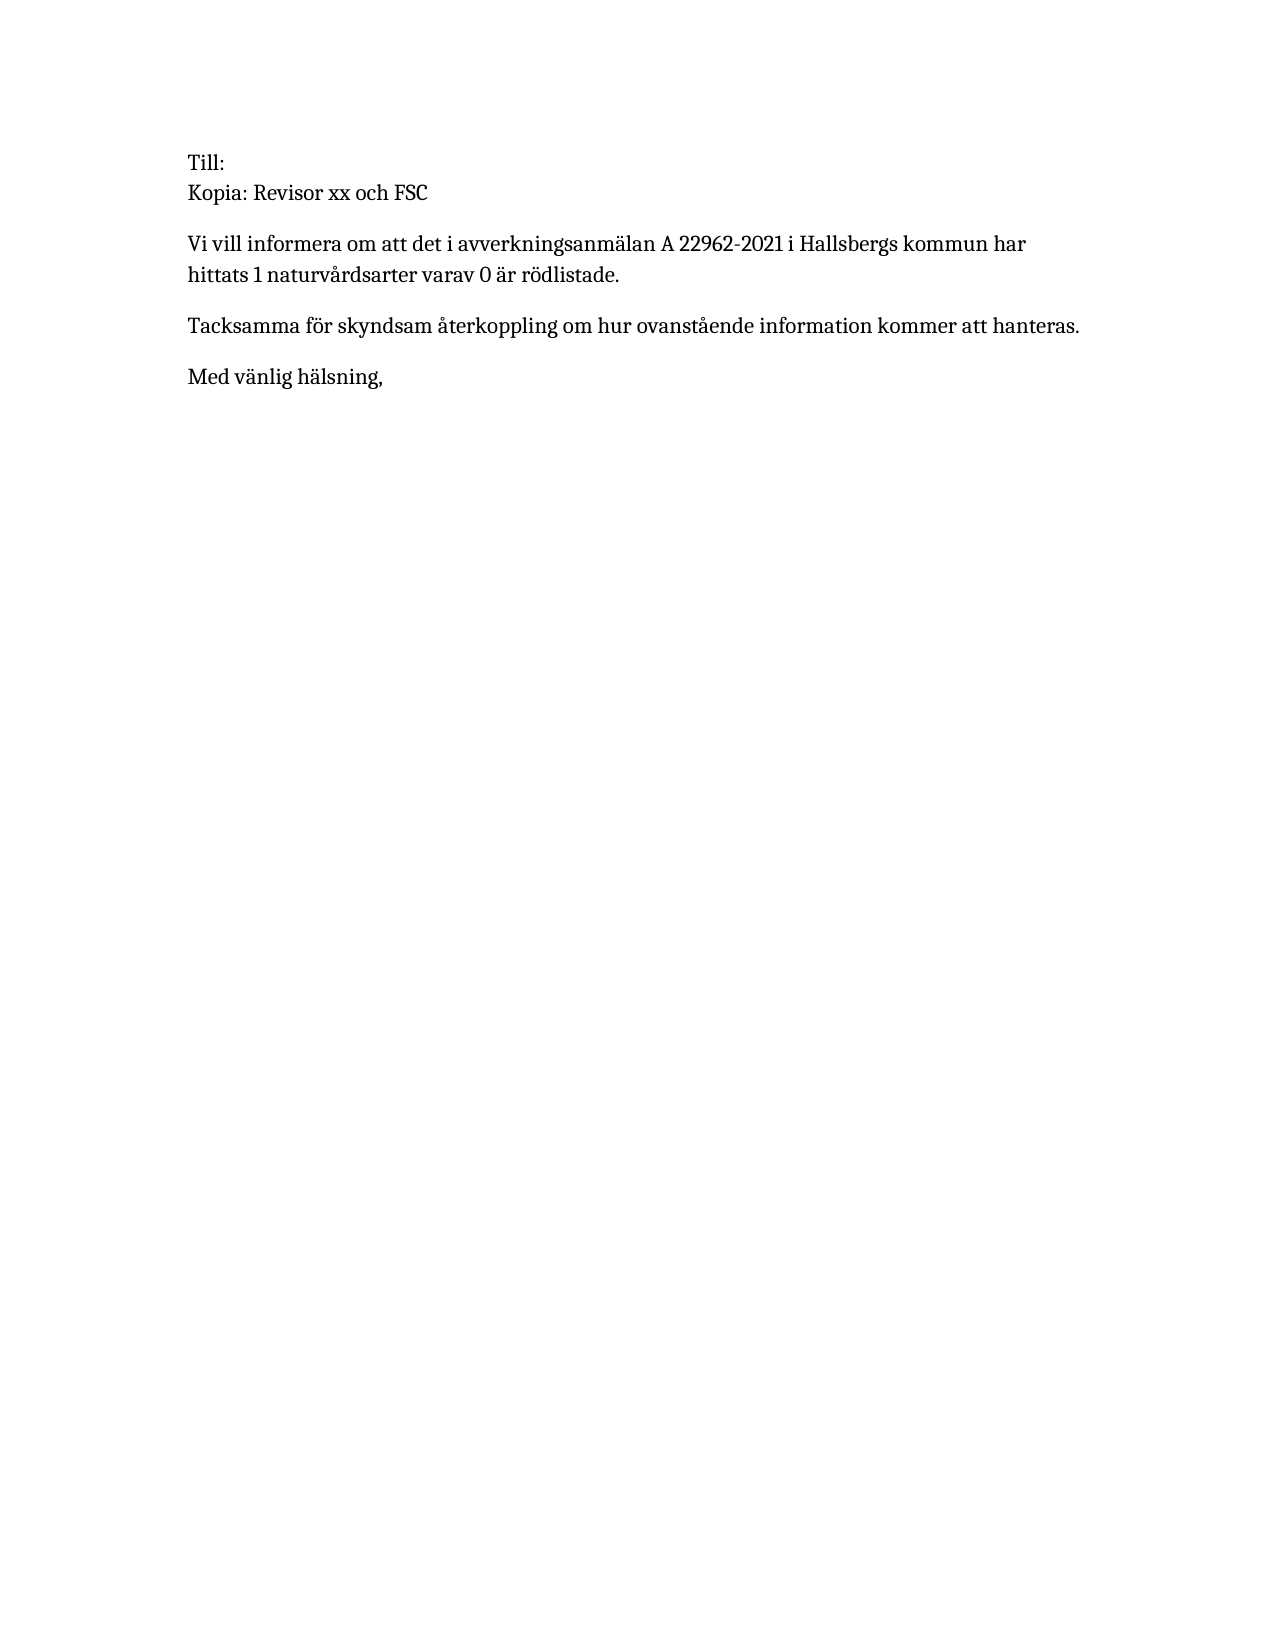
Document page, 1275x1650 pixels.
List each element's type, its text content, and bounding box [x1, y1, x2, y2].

text Till: Kopia: Revisor xx och FSC [187, 150, 1087, 207]
text Tacksamma för skyndsam återkoppling om hur ovanstående information kommer att hanteras. [187, 312, 1087, 339]
text Med vänlig hälsning, [187, 363, 1087, 420]
text Vi vill informera om att det i avverkningsanmälan A 22962-2021 i Hallsbergs kommun har hittats 1 naturvårdsarter varav 0 är rödlistade. [187, 231, 1087, 288]
